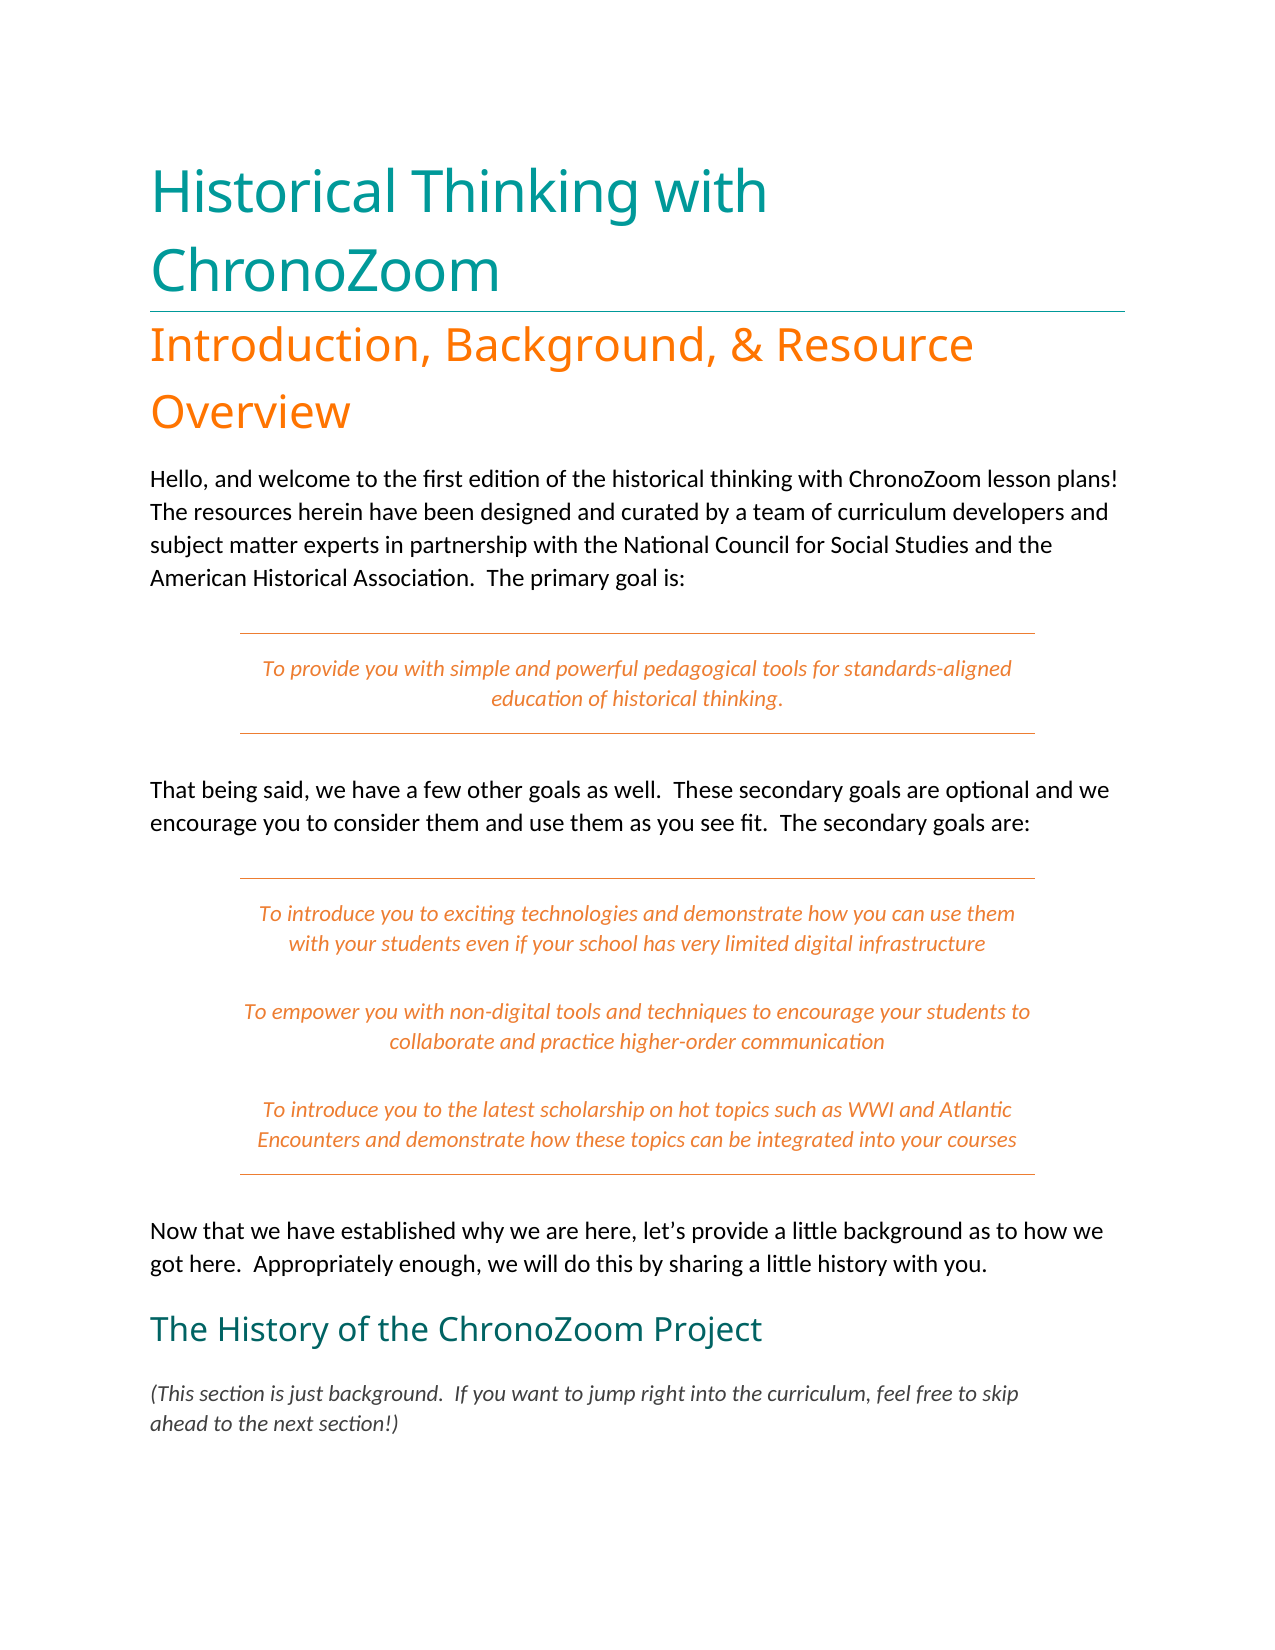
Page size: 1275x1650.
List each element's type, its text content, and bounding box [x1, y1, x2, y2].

text That being said, we have a few other goals as well. These secondary goals are optional and we encourage you to consider them and use them as you see fit. The secondary goals are: [150, 774, 1125, 838]
text To empower you with non-digital tools and techniques to encourage your students to collaborate and practice higher-order communication [240, 975, 1035, 1056]
text Hello, and welcome to the first edition of the historical thinking with ChronoZoom lesson plans! The resources herein have been designed and curated by a team of curriculum developers and subject matter experts in partnership with the National Council for Social Studies and the American Historical Association. The primary goal is: [150, 463, 1125, 593]
title Historical Thinking with ChronoZoom [150, 150, 1125, 311]
text To introduce you to exciting technologies and demonstrate how you can use them with your students even if your school has very limited digital infrastructure [240, 879, 1035, 958]
text To introduce you to the latest scholarship on hot topics such as WWI and Atlantic Encounters and demonstrate how these topics can be integrated into your courses [240, 1073, 1035, 1174]
text (This section is just background. If you want to jump right into the curriculum, feel free to skip ahead to the next section!) [150, 1379, 1035, 1437]
text Now that we have established why we are here, let’s provide a little background as to how we got here. Appropriately enough, we will do this by sharing a little history with you. [150, 1215, 1125, 1278]
text To provide you with simple and powerful pedagogical tools for standards-aligned education of historical thinking. [240, 634, 1035, 733]
subtitle The History of the ChronoZoom Project [150, 1306, 1125, 1351]
subtitle Introduction, Background, & Resource Overview [150, 312, 1125, 442]
